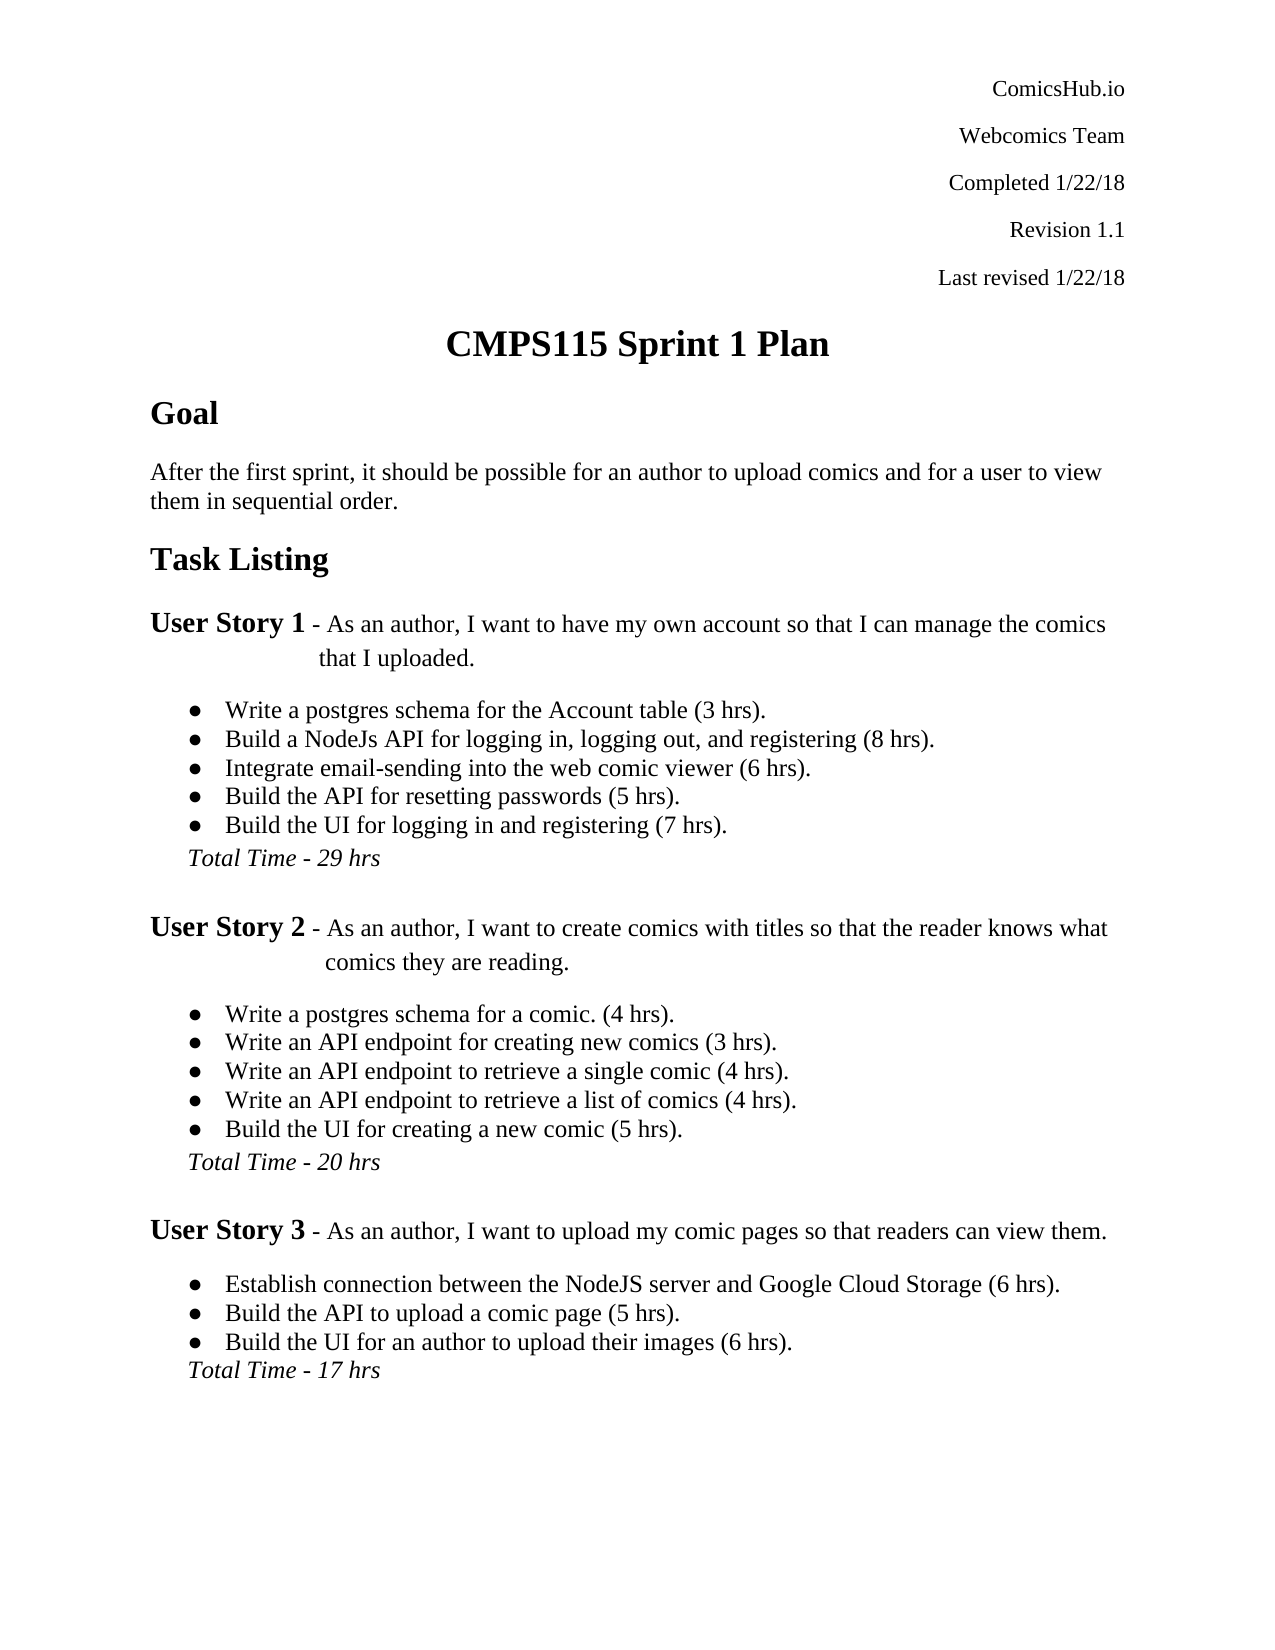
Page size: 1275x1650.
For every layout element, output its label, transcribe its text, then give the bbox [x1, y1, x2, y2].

list Establish connection between the NodeJS server and Google Cloud Storage (6 hrs). [187, 1269, 1125, 1298]
list Write an API endpoint for creating new comics (3 hrs). [187, 1027, 1125, 1056]
list Write an API endpoint to retrieve a list of comics (4 hrs). [187, 1085, 1125, 1114]
list Build the API for resetting passwords (5 hrs). [187, 781, 1125, 810]
text Total Time - 29 hrs [150, 843, 1125, 872]
text Total Time - 20 hrs [150, 1147, 1125, 1175]
list Integrate email-sending into the web comic viewer (6 hrs). [187, 753, 1125, 781]
text Task Listing [150, 539, 1125, 578]
text Goal [150, 394, 1125, 432]
text Total Time - 17 hrs [150, 1356, 1125, 1384]
list Build the UI for creating a new comic (5 hrs). [187, 1114, 1125, 1142]
text User Story 3 - As an author, I want to upload my comic pages so that readers can view them. [150, 1212, 1125, 1246]
text comics they are reading. [150, 947, 1125, 975]
list Write an API endpoint to retrieve a single comic (4 hrs). [187, 1056, 1125, 1085]
text After the first sprint, it should be possible for an author to upload comics and for a user to view them in sequential order. [150, 457, 1125, 514]
text CMPS115 Sprint 1 Plan [150, 321, 1125, 364]
list Write a postgres schema for the Account table (3 hrs). [187, 695, 1125, 724]
list Build the API to upload a comic page (5 hrs). [187, 1298, 1125, 1327]
text User Story 2 - As an author, I want to create comics with titles so that the reader knows what [150, 909, 1125, 942]
list Build the UI for logging in and registering (7 hrs). [187, 810, 1125, 839]
text that I uploaded. [150, 643, 1125, 672]
list Write a postgres schema for a comic. (4 hrs). [187, 999, 1125, 1027]
list Build a NodeJs API for logging in, logging out, and registering (8 hrs). [187, 724, 1125, 753]
text User Story 1 - As an author, I want to have my own account so that I can manage the comics [150, 605, 1125, 639]
list Build the UI for an author to upload their images (6 hrs). [187, 1327, 1125, 1356]
